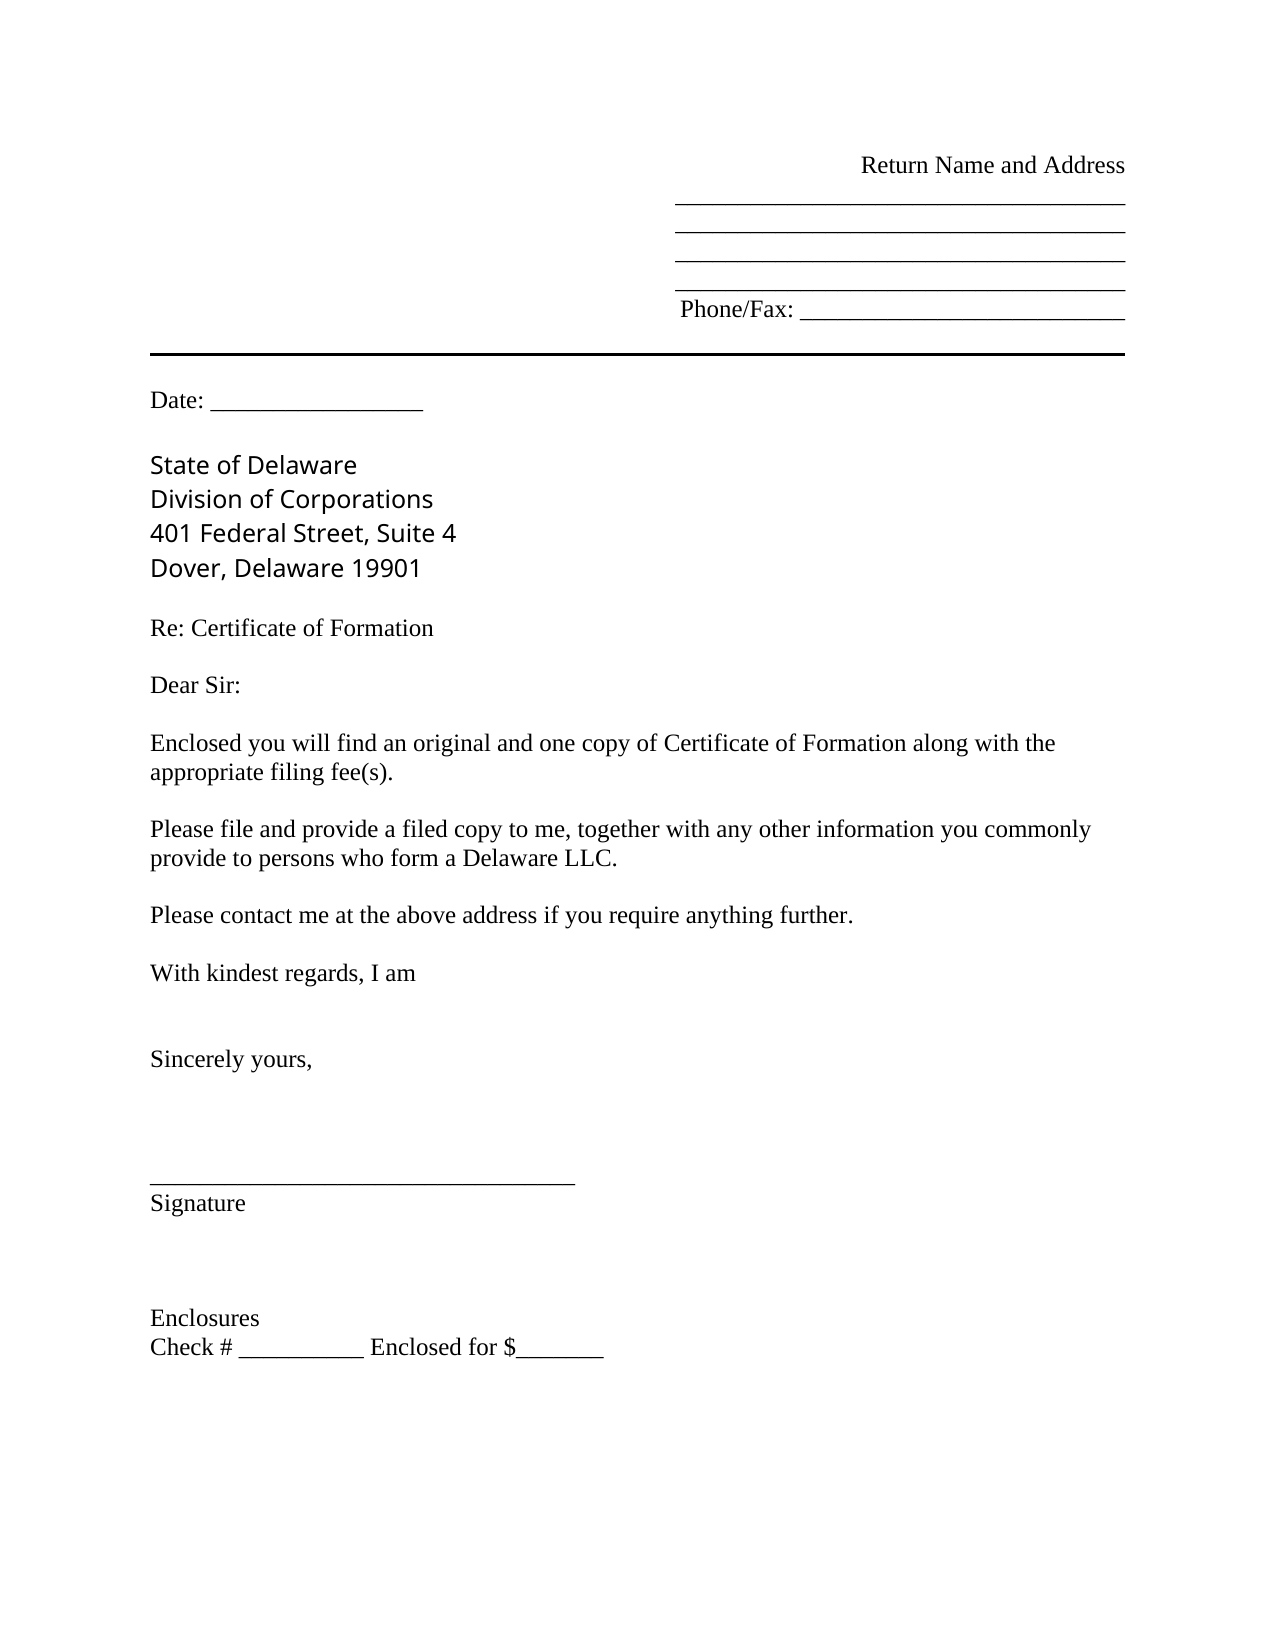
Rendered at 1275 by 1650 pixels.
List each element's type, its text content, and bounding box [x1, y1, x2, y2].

text Division of Corporations [150, 482, 1125, 516]
text ____________________________________ [150, 265, 1125, 294]
text Check # __________ Enclosed for $_______ [150, 1332, 1125, 1361]
text Enclosed you will find an original and one copy of Certificate of Formation along with the appropriate filing fee(s). [150, 728, 1125, 786]
text State of Delaware [150, 448, 1125, 482]
text With kindest regards, I am [150, 958, 1125, 987]
text Date: _________________ [150, 385, 1125, 414]
text Sincerely yours, [150, 1044, 1125, 1073]
text ____________________________________ [150, 179, 1125, 207]
text Please contact me at the above address if you require anything further. [150, 901, 1125, 929]
text Enclosures [150, 1303, 1125, 1332]
text Return Name and Address [150, 150, 1125, 179]
text Re: Certificate of Formation [150, 613, 1125, 642]
text Dear Sir: [150, 671, 1125, 699]
text Please file and provide a filed copy to me, together with any other information you commonly provide to persons who form a Delaware LLC. [150, 814, 1125, 872]
text __________________________________ [150, 1159, 1125, 1188]
text ____________________________________ [150, 207, 1125, 236]
text Signature [150, 1188, 1125, 1217]
text ____________________________________ [150, 236, 1125, 265]
text 401 Federal Street, Suite 4 [150, 516, 1125, 550]
text Phone/Fax: __________________________ [150, 294, 1125, 322]
text Dover, Delaware 19901 [150, 550, 1125, 584]
